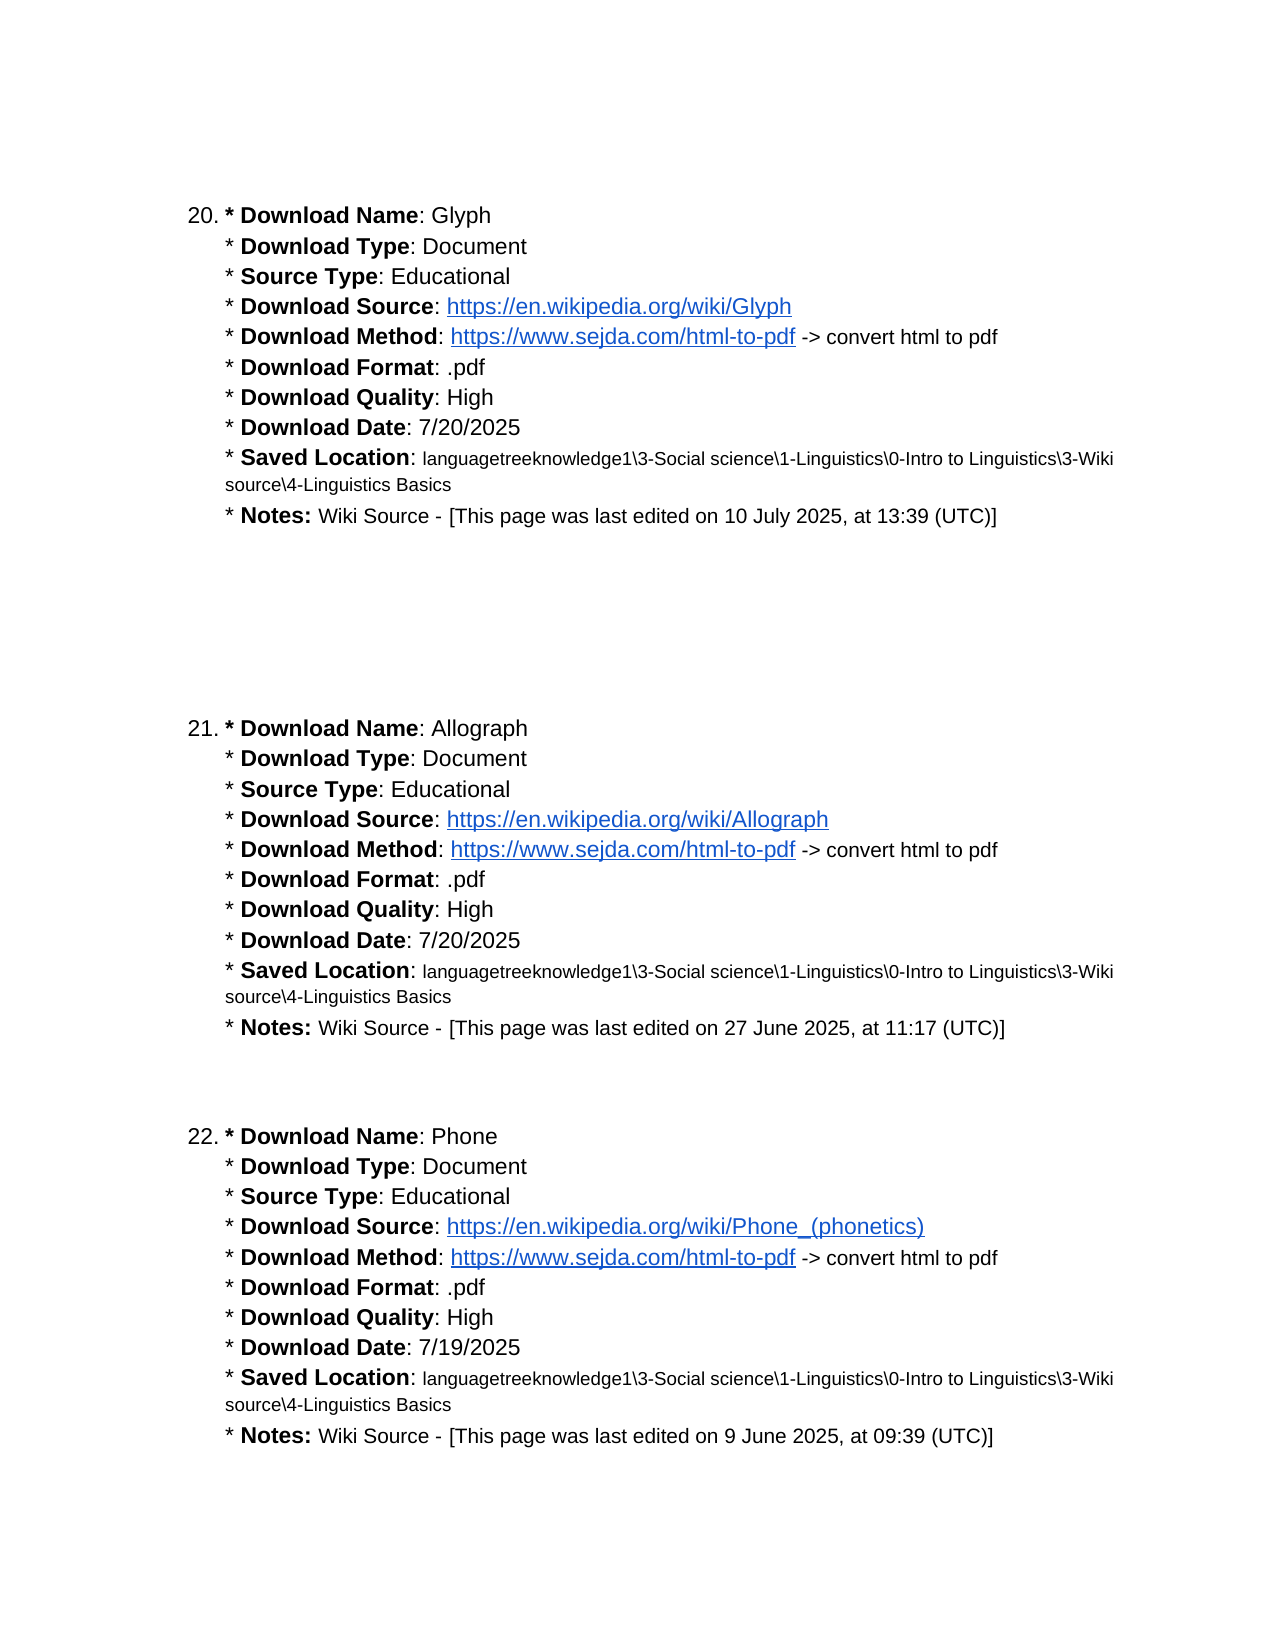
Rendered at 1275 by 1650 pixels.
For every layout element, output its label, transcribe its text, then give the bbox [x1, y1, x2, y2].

list * Download Name: Glyph * Download Type: Document * Source Type: Educational * Download Source: https://en.wikipedia.org/wiki/Glyph * Download Method: https://www.sejda.com/html-to-pdf -> convert html to pdf * Download Format: .pdf * Download Quality: High * Download Date: 7/20/2025 * Saved Location: languagetreeknowledge1\3-Social science\1-Linguistics\0-Intro to Linguistics\3-Wiki source\4-Linguistics Basics * Notes: Wiki Source - [This page was last edited on 10 July 2025, at 13:39 (UTC)] [187, 202, 1125, 528]
list * Download Name: Phone * Download Type: Document * Source Type: Educational * Download Source: https://en.wikipedia.org/wiki/Phone_(phonetics) * Download Method: https://www.sejda.com/html-to-pdf -> convert html to pdf * Download Format: .pdf * Download Quality: High * Download Date: 7/19/2025 * Saved Location: languagetreeknowledge1\3-Social science\1-Linguistics\0-Intro to Linguistics\3-Wiki source\4-Linguistics Basics * Notes: Wiki Source - [This page was last edited on 9 June 2025, at 09:39 (UTC)] [187, 1123, 1125, 1448]
list * Download Name: Allograph * Download Type: Document * Source Type: Educational * Download Source: https://en.wikipedia.org/wiki/Allograph * Download Method: https://www.sejda.com/html-to-pdf -> convert html to pdf * Download Format: .pdf * Download Quality: High * Download Date: 7/20/2025 * Saved Location: languagetreeknowledge1\3-Social science\1-Linguistics\0-Intro to Linguistics\3-Wiki source\4-Linguistics Basics * Notes: Wiki Source - [This page was last edited on 27 June 2025, at 11:17 (UTC)] [187, 715, 1125, 1041]
